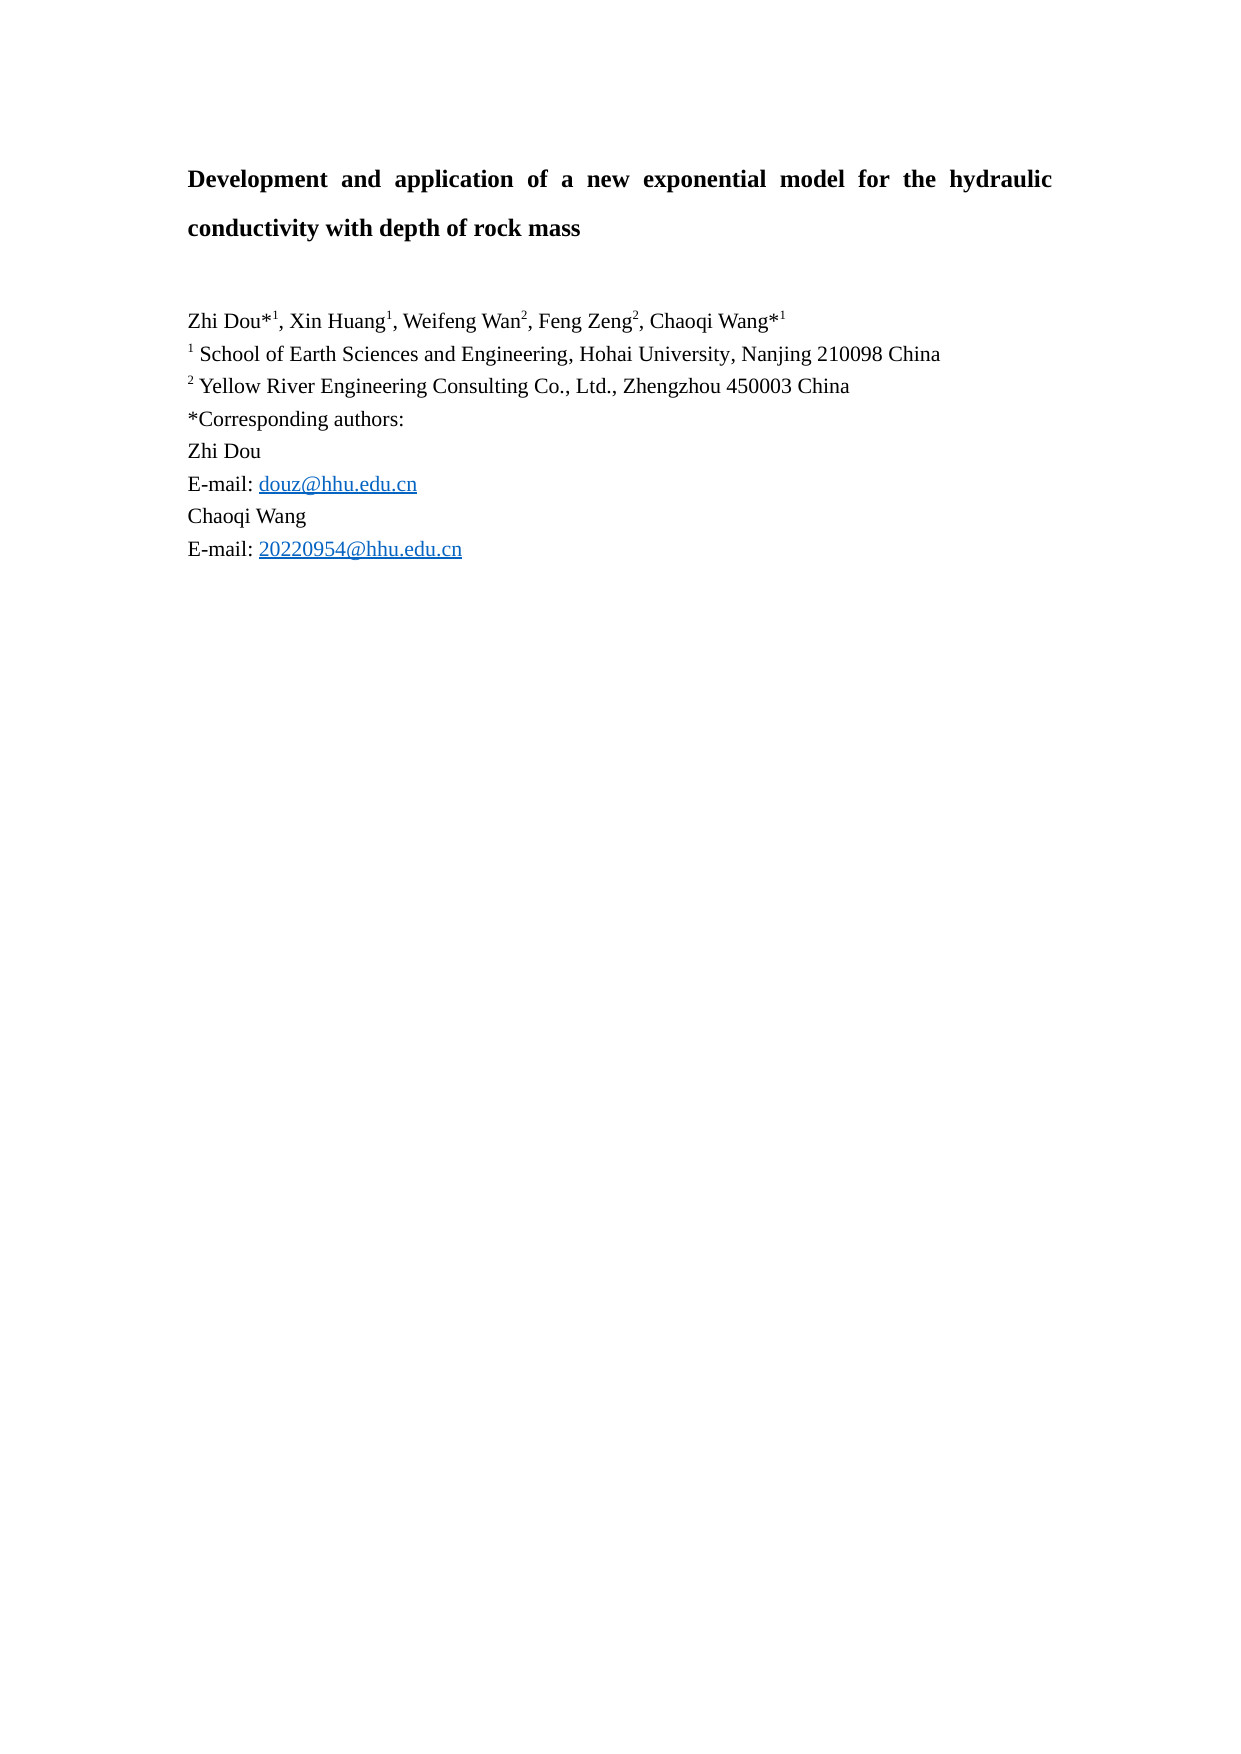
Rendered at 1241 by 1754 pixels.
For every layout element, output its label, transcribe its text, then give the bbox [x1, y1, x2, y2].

text E-mail: douz@hhu.edu.cn [187, 467, 1053, 499]
text Development and application of a new exponential model for the hydraulic conductivity with depth of rock mass [187, 162, 1053, 243]
text Zhi Dou [187, 434, 1053, 467]
text Zhi Dou*1, Xin Huang1, Weifeng Wan2, Feng Zeng2, Chaoqi Wang*1 [187, 304, 1053, 337]
text Chaoqi Wang [187, 499, 1053, 532]
text *Corresponding authors: [187, 402, 1053, 434]
text 1 School of Earth Sciences and Engineering, Hohai University, Nanjing 210098 China [187, 337, 1053, 369]
text E-mail: 20220954@hhu.edu.cn [187, 532, 1053, 564]
text 2 Yellow River Engineering Consulting Co., Ltd., Zhengzhou 450003 China [187, 369, 1053, 402]
